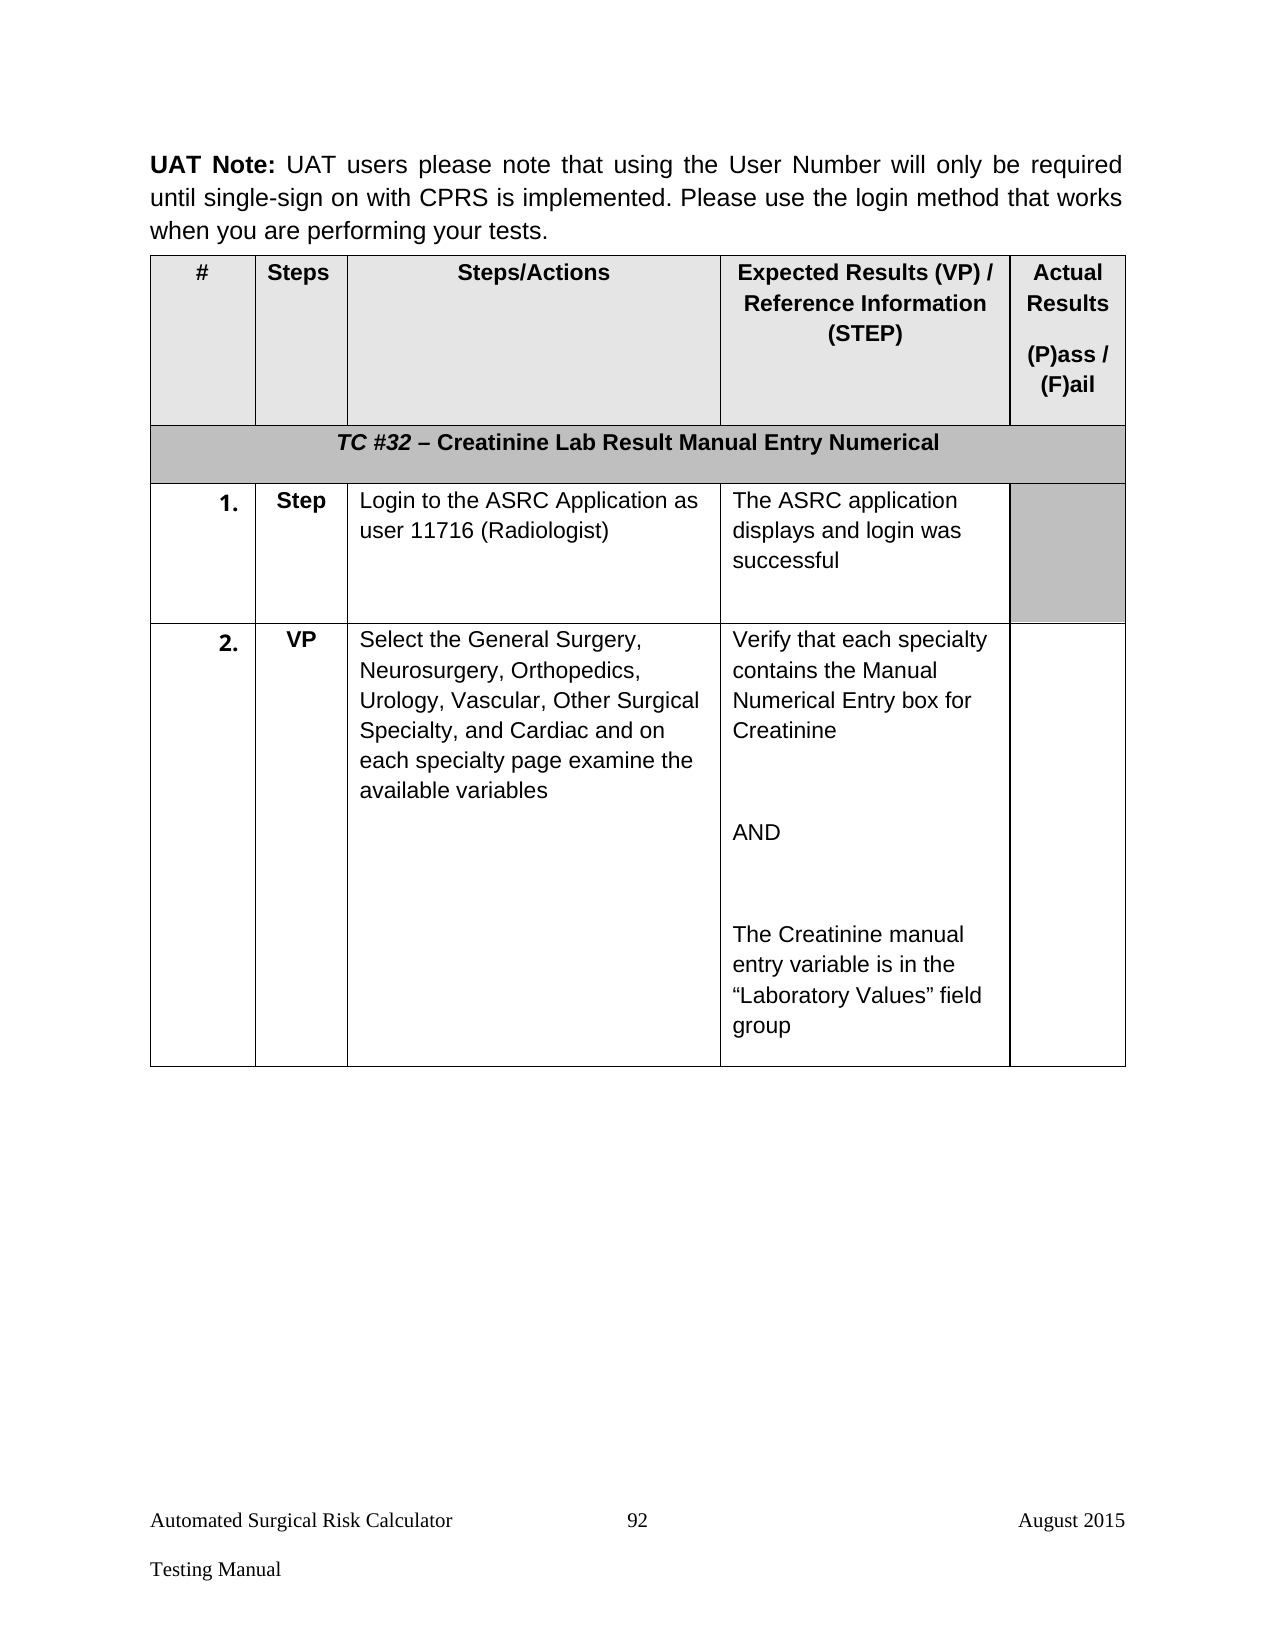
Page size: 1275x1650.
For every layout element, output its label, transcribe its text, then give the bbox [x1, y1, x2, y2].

text UAT Note: UAT users please note that using the User Number will only be required until single-sign on with CPRS is implemented. Please use the login method that works when you are performing your tests. [150, 150, 1125, 245]
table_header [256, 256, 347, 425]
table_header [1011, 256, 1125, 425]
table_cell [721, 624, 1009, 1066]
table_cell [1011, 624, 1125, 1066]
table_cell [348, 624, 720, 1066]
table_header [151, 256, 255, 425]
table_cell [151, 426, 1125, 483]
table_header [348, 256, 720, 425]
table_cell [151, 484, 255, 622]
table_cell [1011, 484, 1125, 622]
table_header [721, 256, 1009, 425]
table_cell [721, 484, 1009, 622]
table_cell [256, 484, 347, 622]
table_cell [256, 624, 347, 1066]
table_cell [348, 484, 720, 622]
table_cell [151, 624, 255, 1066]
